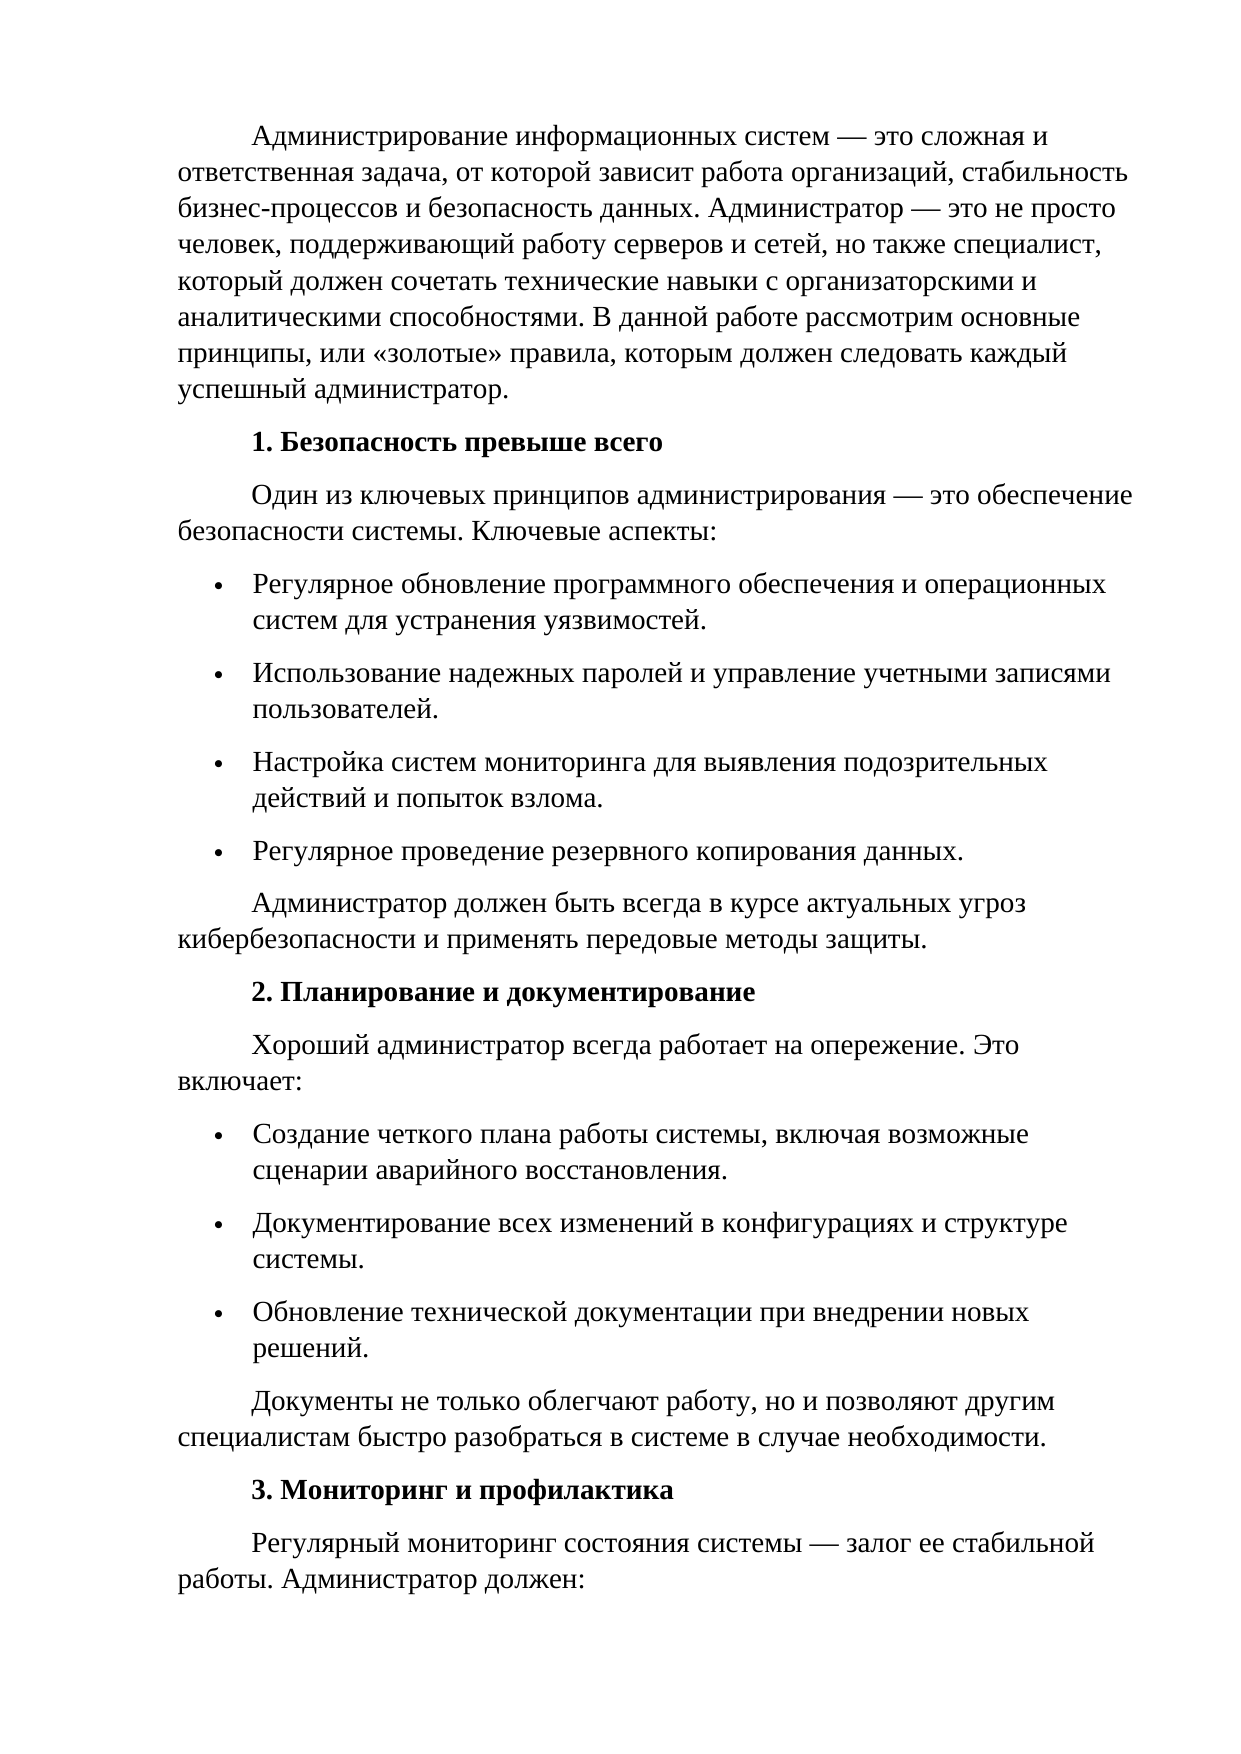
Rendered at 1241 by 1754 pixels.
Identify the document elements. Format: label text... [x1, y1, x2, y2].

list Обновление технической документации при внедрении новых решений. [215, 1294, 1152, 1364]
list Использование надежных паролей и управление учетными записями пользователей. [215, 655, 1152, 724]
text Один из ключевых принципов администрирования — это обеспечение безопасности системы. Ключевые аспекты: [177, 477, 1152, 546]
list Регулярное проведение резервного копирования данных. [215, 833, 1152, 866]
text Хороший администратор всегда работает на опережение. Это включает: [177, 1027, 1152, 1097]
text 1. Безопасность превыше всего [177, 424, 1152, 457]
list Документирование всех изменений в конфигурациях и структуре системы. [215, 1205, 1152, 1275]
text Документы не только облегчают работу, но и позволяют другим специалистам быстро разобраться в системе в случае необходимости. [177, 1383, 1152, 1453]
text Администратор должен быть всегда в курсе актуальных угроз кибербезопасности и применять передовые методы защиты. [177, 885, 1152, 955]
list Регулярное обновление программного обеспечения и операционных систем для устранения уязвимостей. [215, 566, 1152, 635]
text 3. Мониторинг и профилактика [177, 1472, 1152, 1506]
list Создание четкого плана работы системы, включая возможные сценарии аварийного восстановления. [215, 1116, 1152, 1186]
text 2. Планирование и документирование [177, 974, 1152, 1008]
list Настройка систем мониторинга для выявления подозрительных действий и попыток взлома. [215, 744, 1152, 813]
text Администрирование информационных систем — это сложная и ответственная задача, от которой зависит работа организаций, стабильность бизнес-процессов и безопасность данных. Администратор — это не просто человек, поддерживающий работу серверов и сетей, но также специалист, который должен сочетать технические навыки с организаторскими и аналитическими способностями. В данной работе рассмотрим основные принципы, или «золотые» правила, которым должен следовать каждый успешный администратор. [177, 118, 1152, 405]
text Регулярный мониторинг состояния системы — залог ее стабильной работы. Администратор должен: [177, 1525, 1152, 1594]
